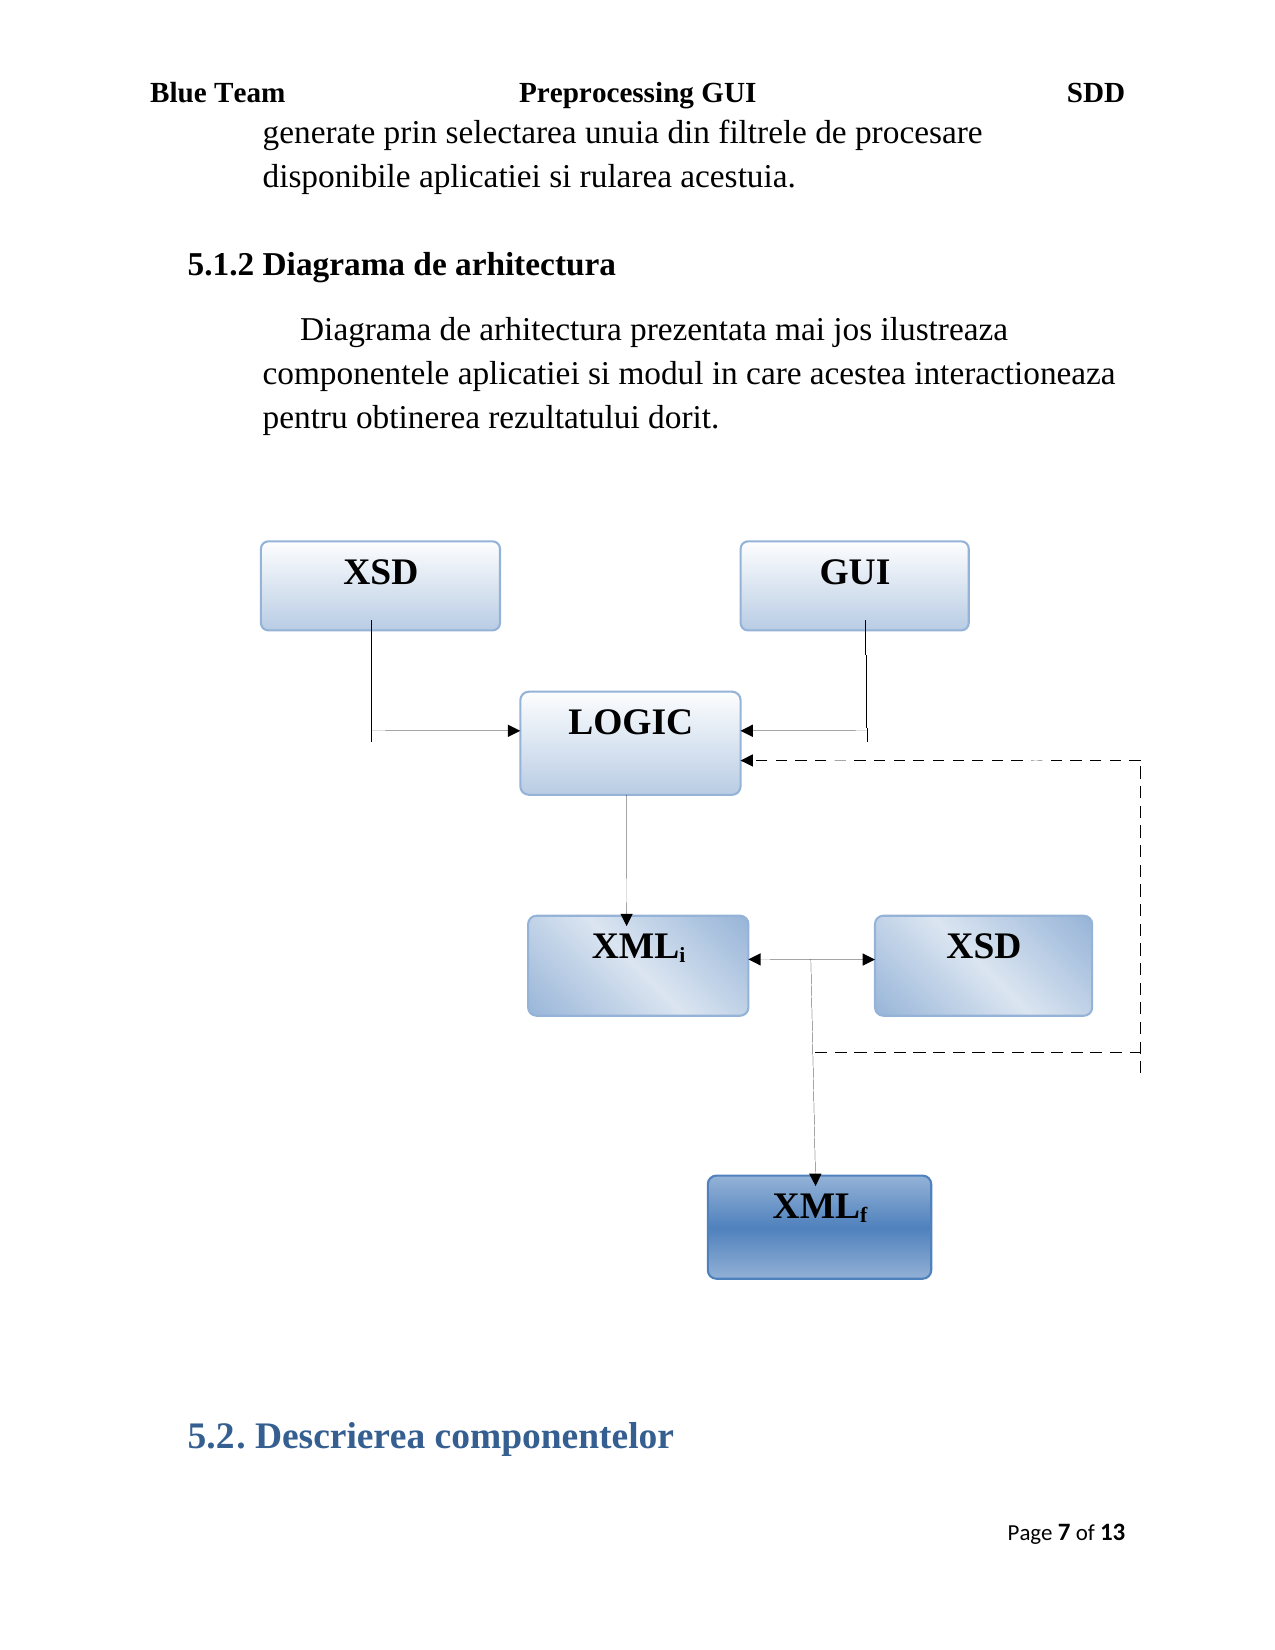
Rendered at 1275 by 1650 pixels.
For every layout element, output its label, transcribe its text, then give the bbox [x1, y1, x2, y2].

subtitle . Descrierea componentelor [187, 1414, 1125, 1457]
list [262, 112, 1125, 195]
list Diagrama de arhitectura [187, 245, 1125, 283]
text Diagrama de arhitectura prezentata mai jos ilustreaza componentele aplicatiei si modul in care acestea interactioneaza pentru obtinerea rezultatului dorit. [262, 309, 1125, 436]
